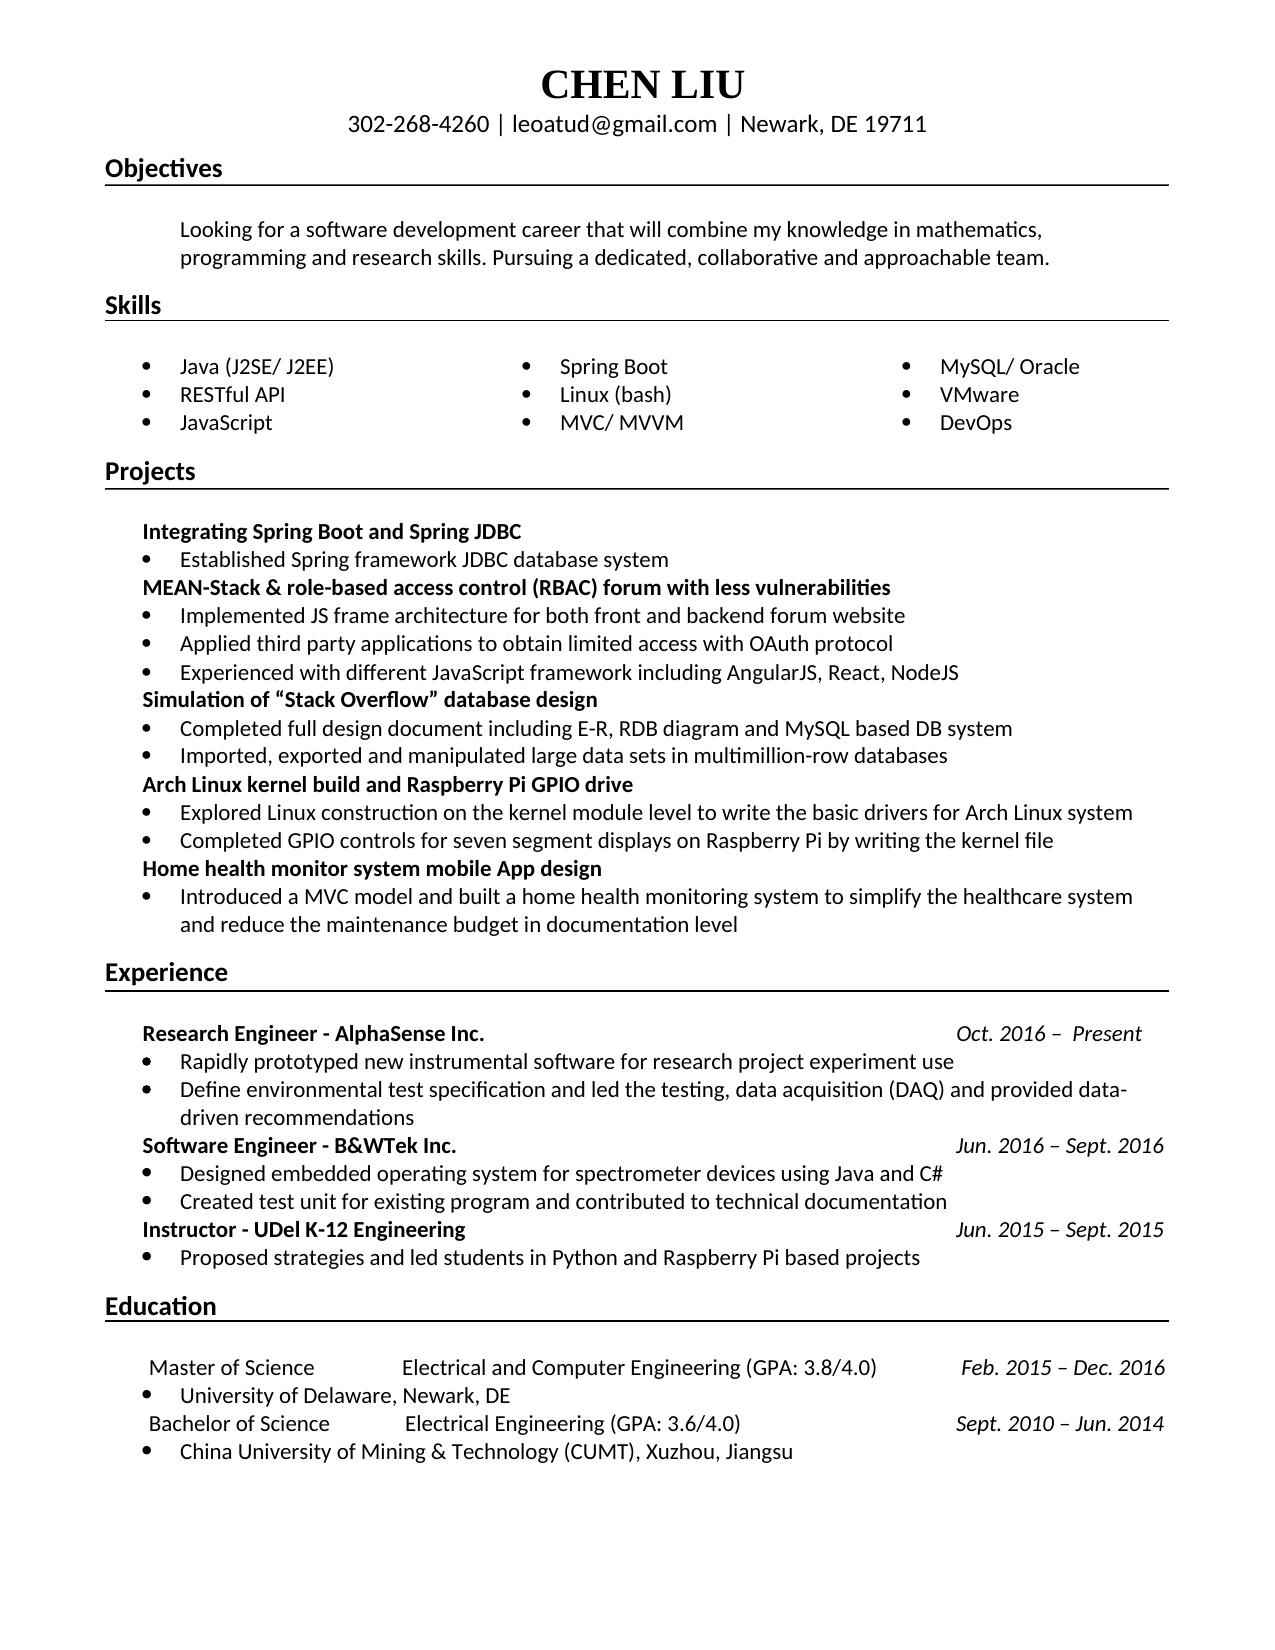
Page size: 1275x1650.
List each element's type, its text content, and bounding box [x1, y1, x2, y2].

list RESTful API [142, 380, 410, 408]
text Objectives [105, 151, 1170, 184]
list Imported, exported and manipulated large data sets in multimillion-row databases [142, 742, 1170, 770]
text Master of Science Electrical and Computer Engineering (GPA: 3.8/4.0) Feb. 2015 – Dec. 2016 [105, 1353, 1170, 1381]
list Designed embedded operating system for spectrometer devices using Java and C# [142, 1159, 1170, 1187]
list JavaScript [142, 408, 410, 436]
list Java (J2SE/ J2EE) [142, 352, 410, 380]
list Created test unit for existing program and contributed to technical documentation [142, 1187, 1170, 1215]
list Spring Boot [522, 352, 790, 380]
text Bachelor of Science Electrical Engineering (GPA: 3.6/4.0) Sept. 2010 – Jun. 2014 [105, 1409, 1170, 1437]
text Home health monitor system mobile App design [105, 854, 1170, 882]
text Arch Linux kernel build and Raspberry Pi GPIO drive [105, 770, 1170, 798]
list Explored Linux construction on the kernel module level to write the basic drivers for Arch Linux system [142, 798, 1170, 826]
list Established Spring framework JDBC database system [142, 546, 1170, 573]
list MVC/ MVVM [522, 408, 790, 436]
list MySQL/ Oracle [902, 352, 1170, 380]
list China University of Mining & Technology (CUMT), Xuzhou, Jiangsu [142, 1437, 1170, 1465]
list Experienced with different JavaScript framework including AngularJS, React, NodeJS [142, 658, 1170, 686]
text Education [105, 1289, 1170, 1322]
text Integrating Spring Boot and Spring JDBC [105, 517, 1170, 546]
list Define environmental test specification and led the testing, data acquisition (DAQ) and provided data-driven recommendations [142, 1075, 1170, 1131]
list Completed GPIO controls for seven segment displays on Raspberry Pi by writing the kernel file [142, 826, 1170, 854]
list Proposed strategies and led students in Python and Raspberry Pi based projects [142, 1243, 1170, 1271]
text Projects [105, 454, 1170, 487]
text Instructor - UDel K-12 Engineering Jun. 2015 – Sept. 2015 [105, 1215, 1170, 1243]
text Looking for a software development career that will combine my knowledge in mathematics, programming and research skills. Pursuing a dedicated, collaborative and approachable team. [180, 215, 1170, 271]
list Rapidly prototyped new instrumental software for research project experiment use [142, 1047, 1170, 1075]
text Simulation of “Stack Overflow” database design [105, 686, 1170, 714]
list Introduced a MVC model and built a home health monitoring system to simplify the healthcare system and reduce the maintenance budget in documentation level [142, 882, 1170, 938]
text Research Engineer - AlphaSense Inc. Oct. 2016 – Present [105, 1019, 1170, 1047]
list University of Delaware, Newark, DE [142, 1381, 1170, 1409]
list Linux (bash) [522, 380, 790, 408]
list Applied third party applications to obtain limited access with OAuth protocol [142, 629, 1170, 658]
text Experience [105, 956, 1170, 989]
text CHEN LIU [105, 60, 1170, 108]
text 302-268-4260 | leoatud@gmail.com | Newark, DE 19711 [105, 108, 1170, 138]
text Skills [105, 288, 1170, 322]
text MEAN-Stack & role-based access control (RBAC) forum with less vulnerabilities [105, 573, 1170, 602]
list DevOps [902, 408, 1170, 436]
list Completed full design document including E-R, RDB diagram and MySQL based DB system [142, 714, 1170, 742]
text Software Engineer - B&WTek Inc. Jun. 2016 – Sept. 2016 [105, 1131, 1170, 1159]
list VMware [902, 380, 1170, 408]
list Implemented JS frame architecture for both front and backend forum website [142, 602, 1170, 629]
